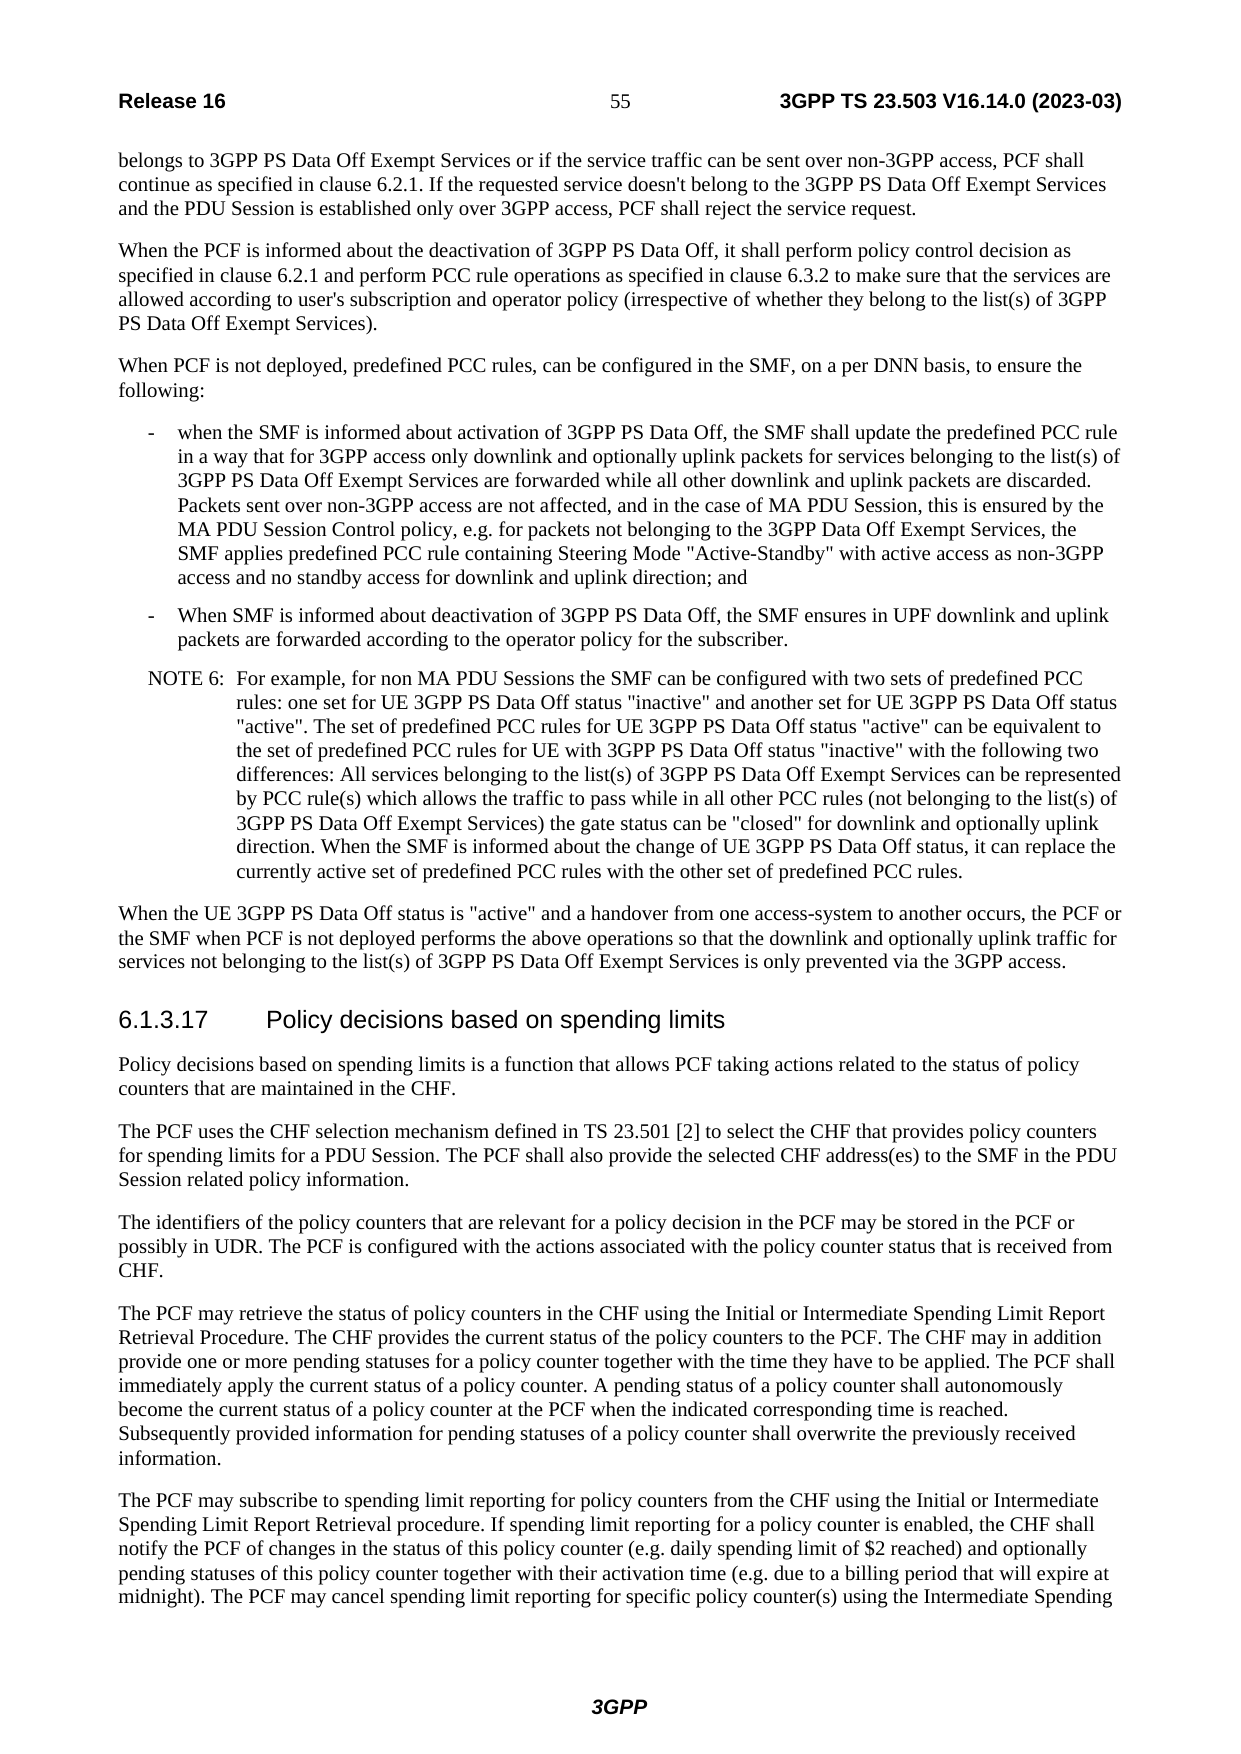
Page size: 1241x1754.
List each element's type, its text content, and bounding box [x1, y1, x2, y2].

text The PCF may retrieve the status of policy counters in the CHF using the Initial or Intermediate Spending Limit Report Retrieval Procedure. The CHF provides the current status of the policy counters to the PCF. The CHF may in addition provide one or more pending statuses for a policy counter together with the time they have to be applied. The PCF shall immediately apply the current status of a policy counter. A pending status of a policy counter shall autonomously become the current status of a policy counter at the PCF when the indicated corresponding time is reached. Subsequently provided information for pending statuses of a policy counter shall overwrite the previously received information. [118, 1301, 1122, 1469]
subtitle 6.1.3.17 Policy decisions based on spending limits [118, 1005, 1122, 1033]
text When the UE 3GPP PS Data Off status is "active" and a handover from one access-system to another occurs, the PCF or the SMF when PCF is not deployed performs the above operations so that the downlink and optionally uplink traffic for services not belonging to the list(s) of 3GPP PS Data Off Exempt Services is only prevented via the 3GPP access. [118, 901, 1122, 973]
text - when the SMF is informed about activation of 3GPP PS Data Off, the SMF shall update the predefined PCC rule in a way that for 3GPP access only downlink and optionally uplink packets for services belonging to the list(s) of 3GPP PS Data Off Exempt Services are forwarded while all other downlink and uplink packets are discarded. Packets sent over non-3GPP access are not affected, and in the case of MA PDU Session, this is ensured by the MA PDU Session Control policy, e.g. for packets not belonging to the 3GPP Data Off Exempt Services, the SMF applies predefined PCC rule containing Steering Mode "Active-Standby" with active access as non-3GPP access and no standby access for downlink and uplink direction; and [148, 420, 1122, 589]
text The PCF uses the CHF selection mechanism defined in TS 23.501 [2] to select the CHF that provides policy counters for spending limits for a PDU Session. The PCF shall also provide the selected CHF address(es) to the SMF in the PDU Session related policy information. [118, 1119, 1122, 1191]
text The identifiers of the policy counters that are relevant for a policy decision in the PCF may be stored in the PCF or possibly in UDR. The PCF is configured with the actions associated with the policy counter status that is received from CHF. [118, 1210, 1122, 1282]
text - When SMF is informed about deactivation of 3GPP PS Data Off, the SMF ensures in UPF downlink and uplink packets are forwarded according to the operator policy for the subscriber. [148, 603, 1122, 651]
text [118, 147, 1122, 220]
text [118, 1488, 1122, 1608]
text NOTE 6: For example, for non MA PDU Sessions the SMF can be configured with two sets of predefined PCC rules: one set for UE 3GPP PS Data Off status "inactive" and another set for UE 3GPP PS Data Off status "active". The set of predefined PCC rules for UE 3GPP PS Data Off status "active" can be equivalent to the set of predefined PCC rules for UE with 3GPP PS Data Off status "inactive" with the following two differences: All services belonging to the list(s) of 3GPP PS Data Off Exempt Services can be represented by PCC rule(s) which allows the traffic to pass while in all other PCC rules (not belonging to the list(s) of 3GPP PS Data Off Exempt Services) the gate status can be "closed" for downlink and optionally uplink direction. When the SMF is informed about the change of UE 3GPP PS Data Off status, it can replace the currently active set of predefined PCC rules with the other set of predefined PCC rules. [148, 666, 1122, 883]
text When PCF is not deployed, predefined PCC rules, can be configured in the SMF, on a per DNN basis, to ensure the following: [118, 353, 1122, 402]
text When the PCF is informed about the deactivation of 3GPP PS Data Off, it shall perform policy control decision as specified in clause 6.2.1 and perform PCC rule operations as specified in clause 6.3.2 to make sure that the services are allowed according to user's subscription and operator policy (irrespective of whether they belong to the list(s) of 3GPP PS Data Off Exempt Services). [118, 238, 1122, 335]
text Policy decisions based on spending limits is a function that allows PCF taking actions related to the status of policy counters that are maintained in the CHF. [118, 1052, 1122, 1100]
